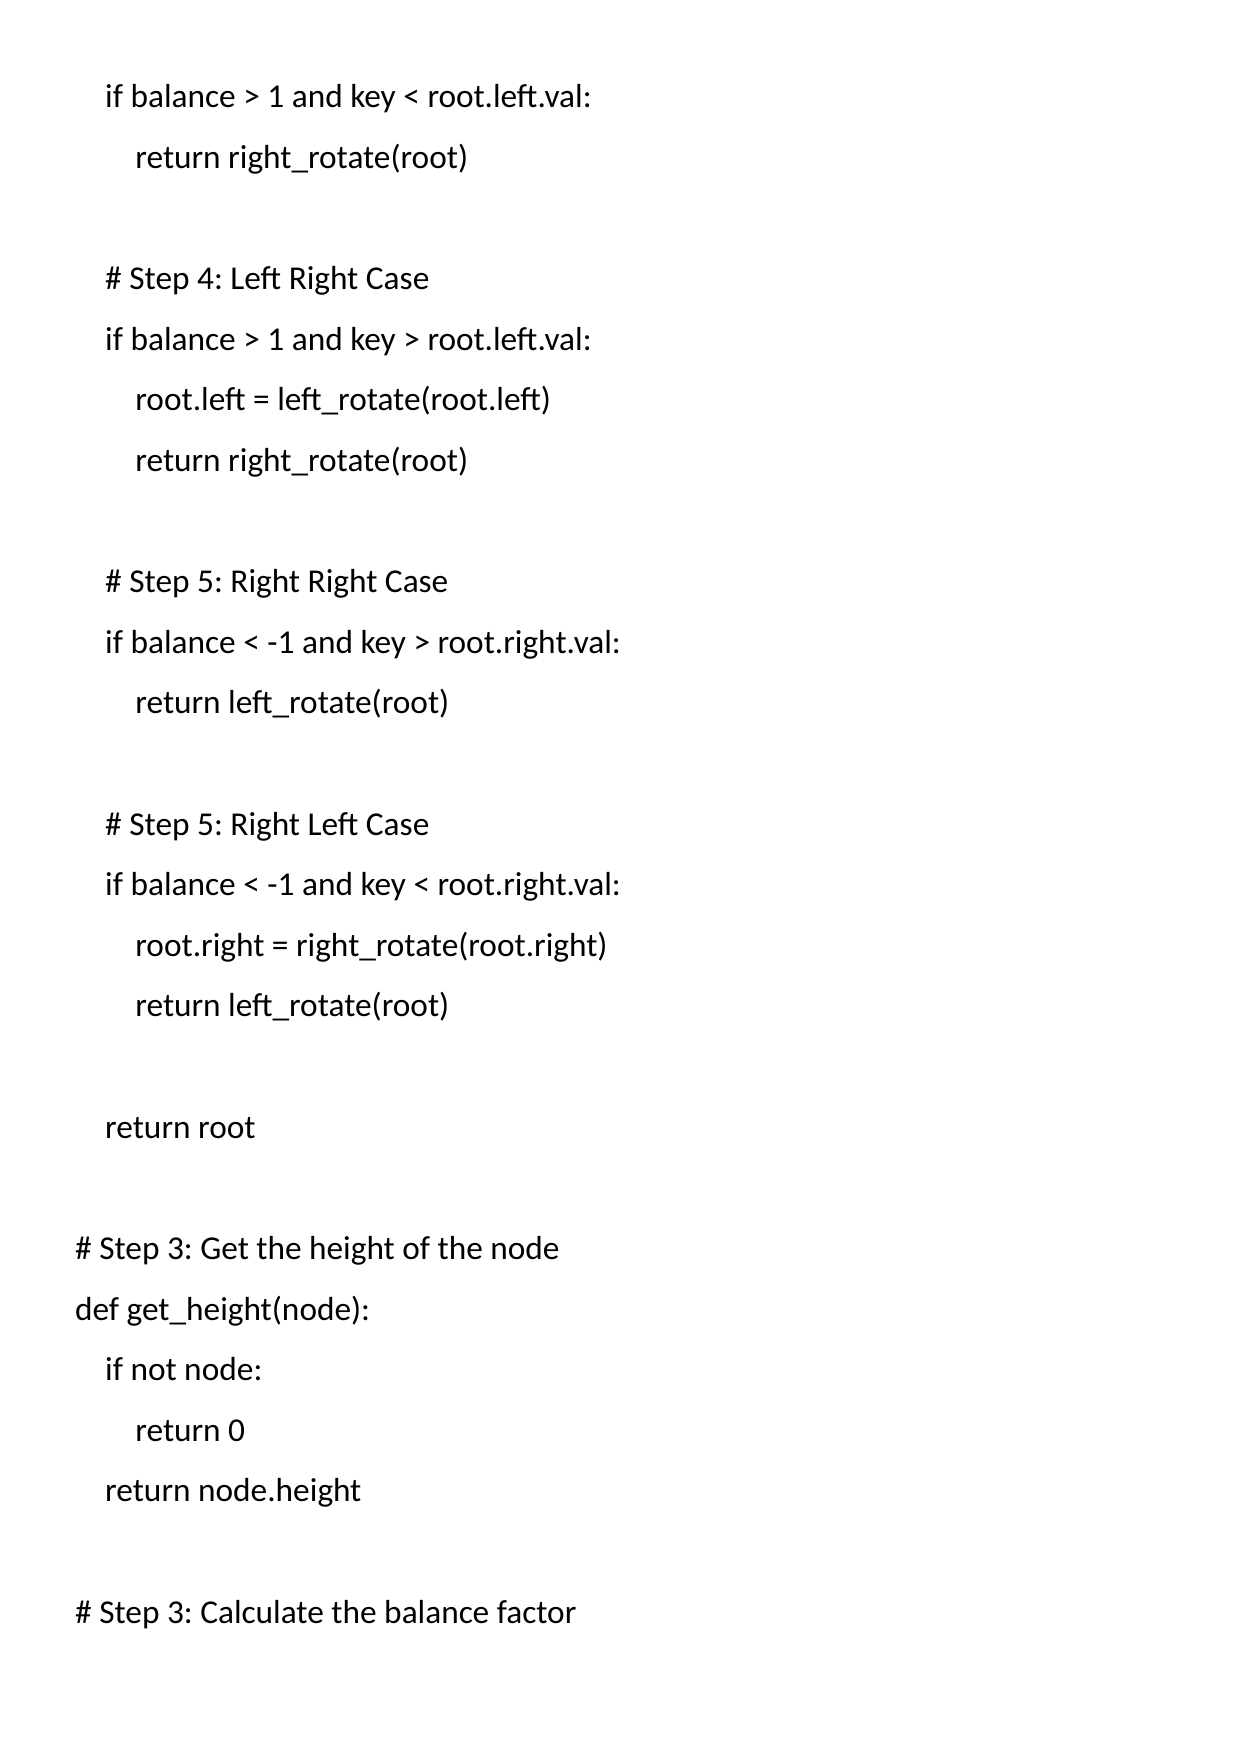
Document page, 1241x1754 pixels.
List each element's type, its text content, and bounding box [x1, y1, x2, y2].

text # Step 3: Get the height of the node [75, 1227, 1165, 1268]
text # Step 5: Right Left Case [75, 802, 1165, 843]
text return right_rotate(root) [75, 136, 1165, 176]
text if balance > 1 and key > root.left.val: [75, 317, 1165, 358]
text if not node: [75, 1348, 1165, 1389]
text return node.height [75, 1469, 1165, 1510]
text if balance > 1 and key < root.left.val: [75, 75, 1165, 116]
text # Step 3: Calculate the balance factor [75, 1591, 1165, 1631]
text if balance < -1 and key > root.right.val: [75, 621, 1165, 661]
text # Step 5: Right Right Case [75, 560, 1165, 601]
text root.left = left_rotate(root.left) [75, 378, 1165, 419]
text return 0 [75, 1409, 1165, 1449]
text return right_rotate(root) [75, 439, 1165, 479]
text return left_rotate(root) [75, 681, 1165, 722]
text # Step 4: Left Right Case [75, 257, 1165, 298]
text root.right = right_rotate(root.right) [75, 924, 1165, 964]
text return left_rotate(root) [75, 984, 1165, 1025]
text return root [75, 1106, 1165, 1146]
text def get_height(node): [75, 1287, 1165, 1328]
text if balance < -1 and key < root.right.val: [75, 863, 1165, 904]
